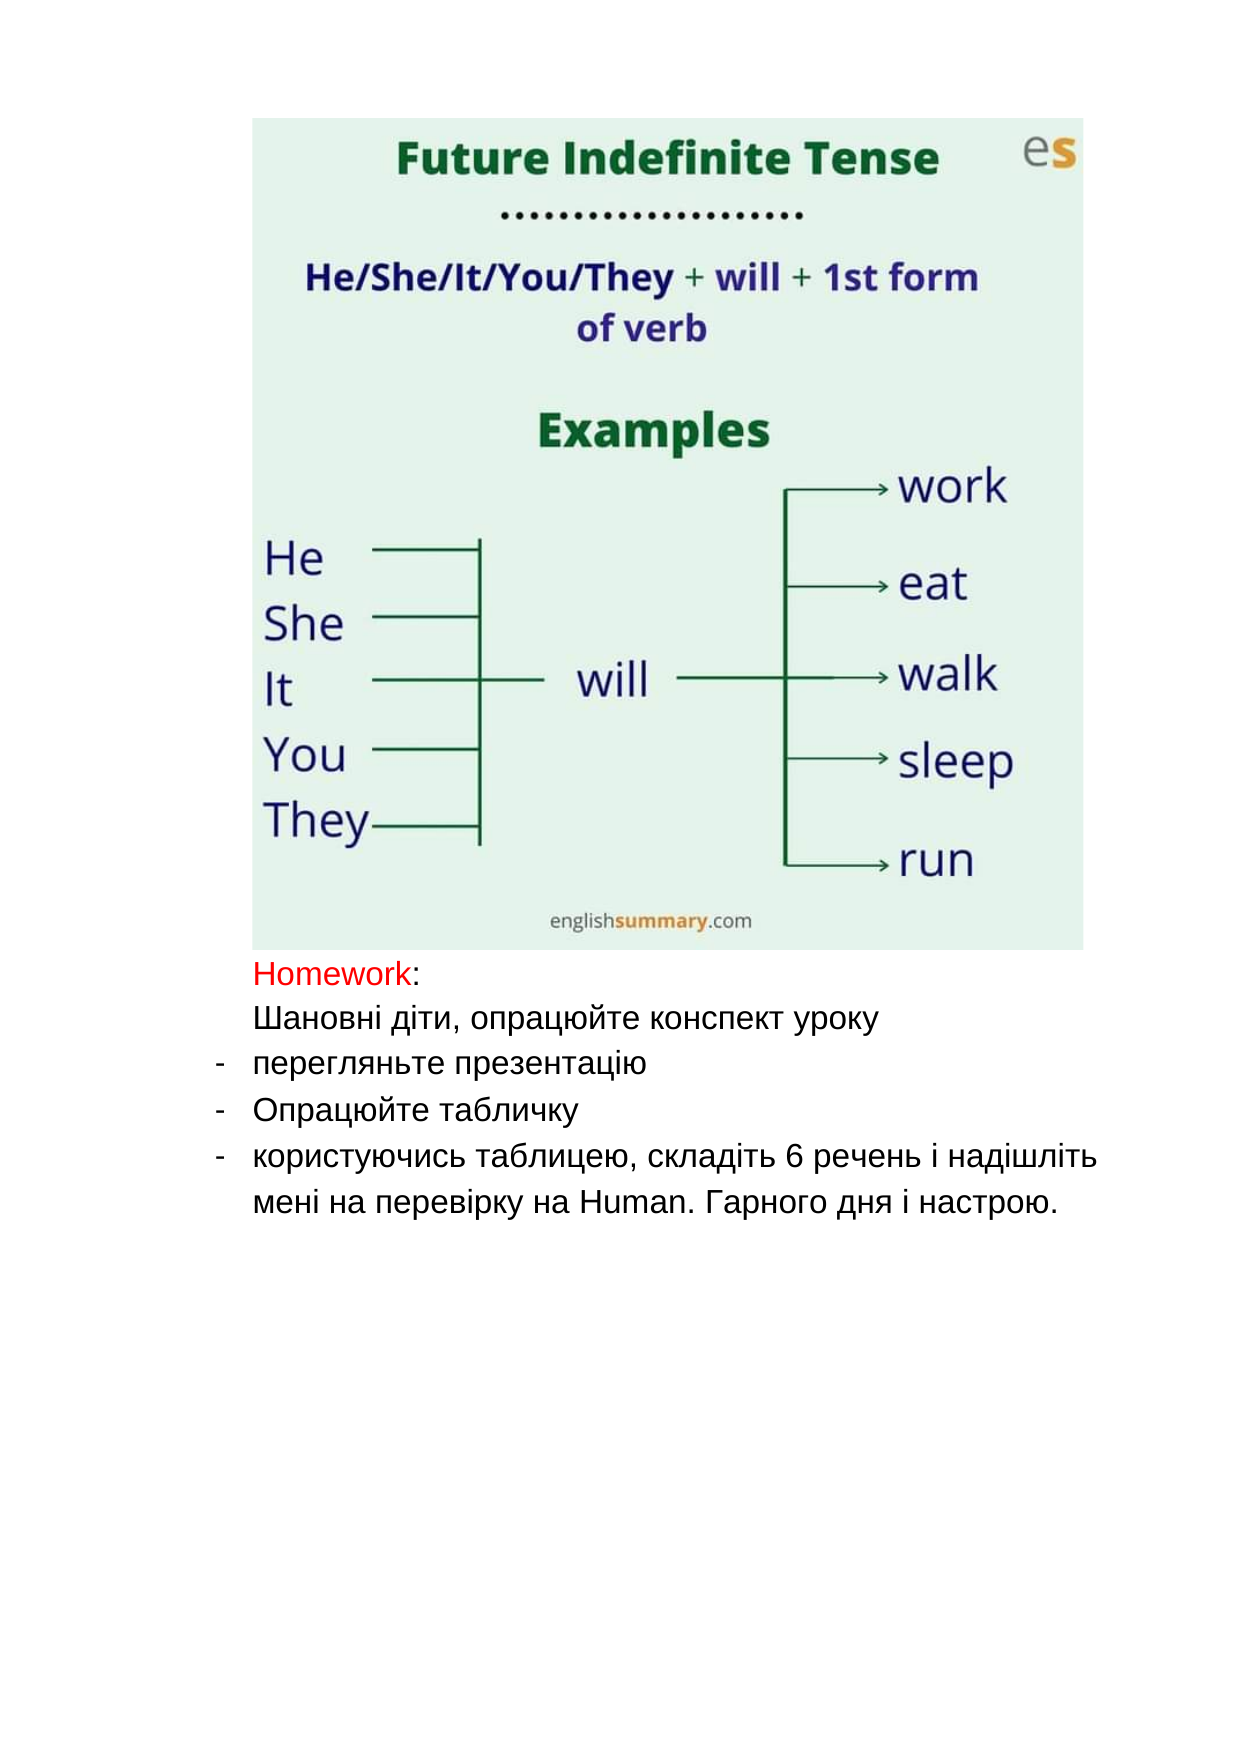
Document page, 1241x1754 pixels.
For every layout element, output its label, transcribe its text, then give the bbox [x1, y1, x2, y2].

list Шановні діти, опрацюйте конспект уроку [252, 998, 1152, 1036]
list користуючись таблицею, складіть 6 речень і надішліть мені на перевірку на Human. Гарного дня і настрою. [215, 1135, 1152, 1220]
picture [252, 118, 1084, 950]
list перегляньте презентацію [215, 1042, 1152, 1083]
list Опрацюйте табличку [215, 1089, 1152, 1129]
list Homework: [252, 953, 1152, 992]
